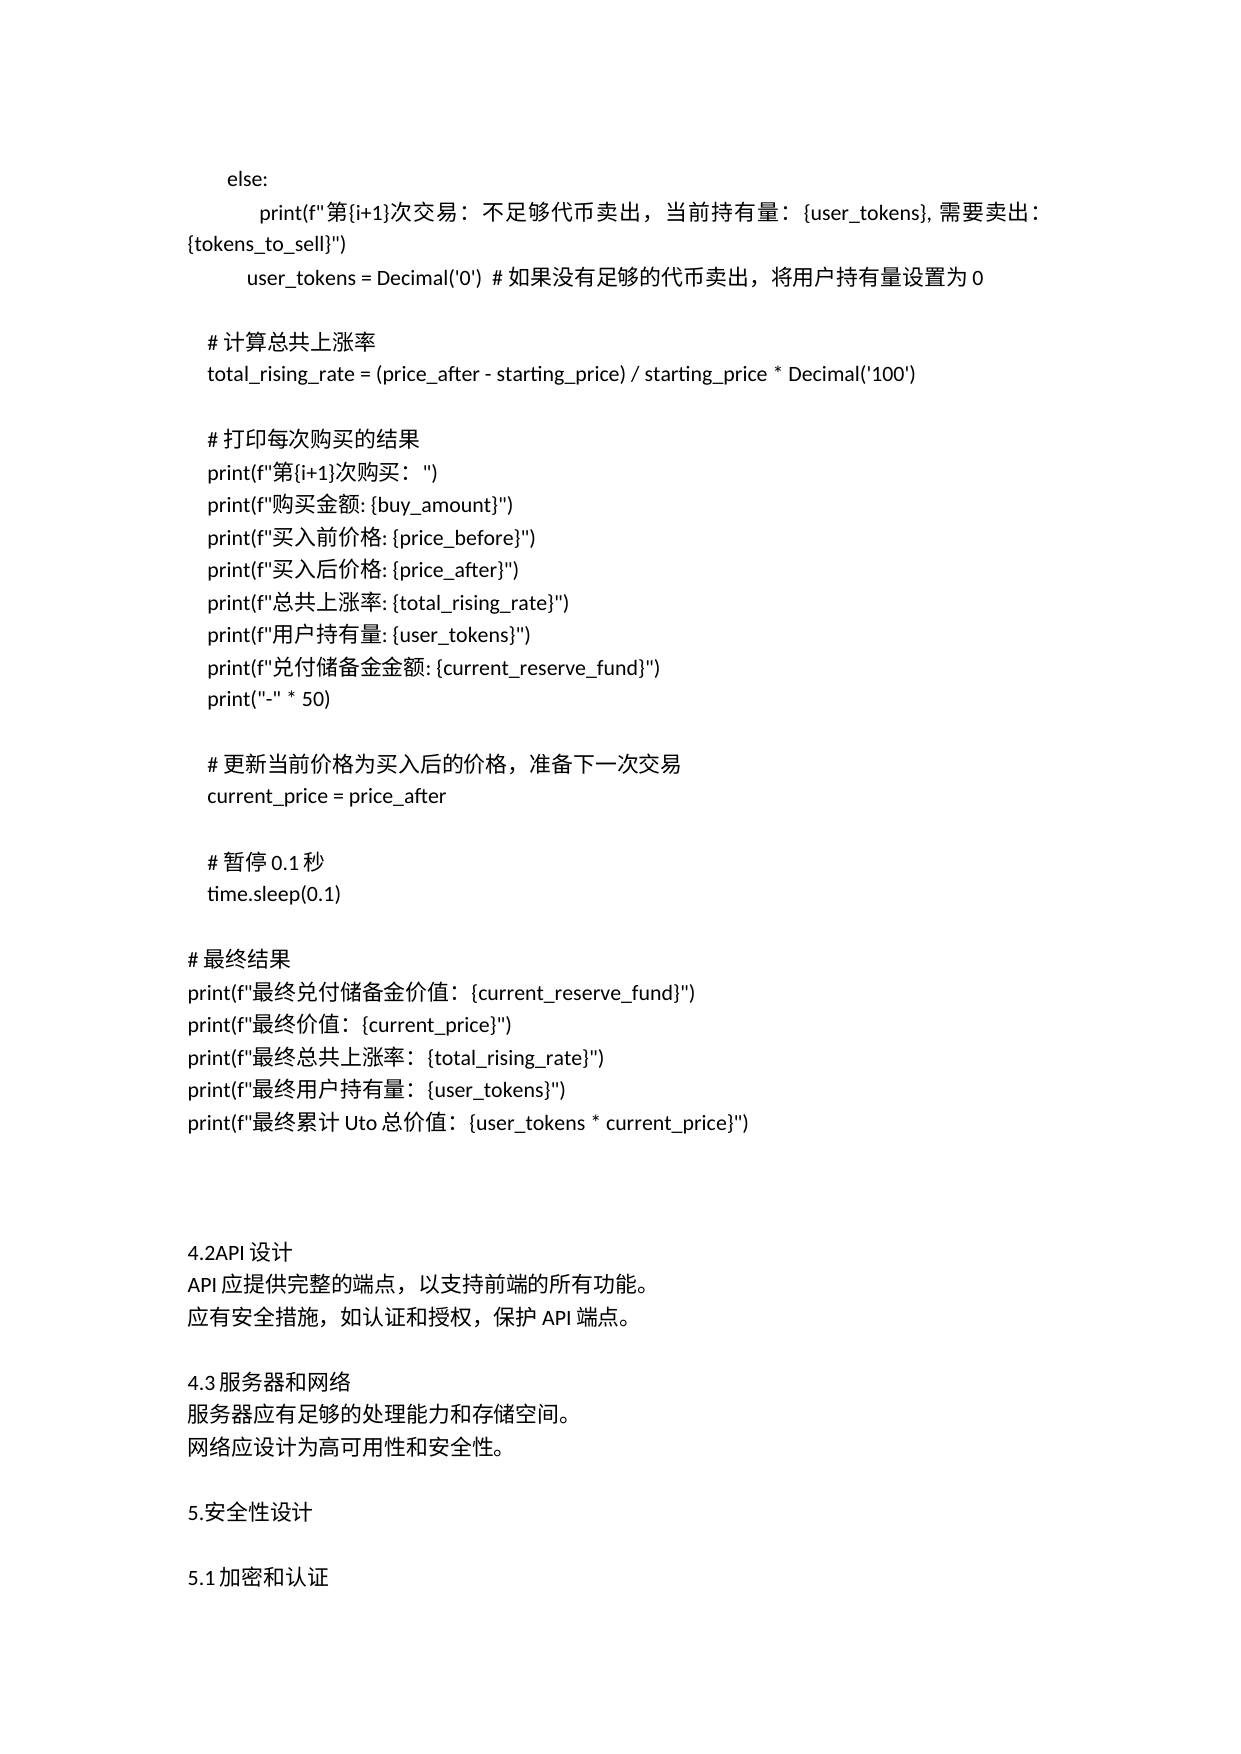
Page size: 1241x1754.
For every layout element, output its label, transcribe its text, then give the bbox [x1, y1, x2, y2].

text 4.3服务器和网络 [187, 1364, 1053, 1397]
text print(f"最终累计Uto总价值：{user_tokens * current_price}") [187, 1104, 1053, 1137]
text 应有安全措施，如认证和授权，保护API端点。 [187, 1299, 1053, 1332]
text print(f"最终总共上涨率：{total_rising_rate}") [187, 1039, 1053, 1072]
text print(f"第{i+1}次交易：不足够代币卖出，当前持有量：{user_tokens}, 需要卖出：{tokens_to_sell}") [187, 194, 1053, 259]
text print(f"兑付储备金金额: {current_reserve_fund}") [187, 649, 1053, 682]
text print(f"最终用户持有量：{user_tokens}") [187, 1072, 1053, 1104]
text 网络应设计为高可用性和安全性。 [187, 1429, 1053, 1462]
text total_rising_rate = (price_after - starting_price) / starting_price * Decimal('100') [187, 357, 1053, 389]
text print(f"购买金额: {buy_amount}") [187, 487, 1053, 519]
text 服务器应有足够的处理能力和存储空间。 [187, 1397, 1053, 1429]
text time.sleep(0.1) [187, 877, 1053, 909]
text # 更新当前价格为买入后的价格，准备下一次交易 [187, 747, 1053, 779]
text print(f"最终兑付储备金价值：{current_reserve_fund}") [187, 974, 1053, 1007]
text # 暂停0.1秒 [187, 844, 1053, 877]
text else: [187, 162, 1053, 194]
text print(f"最终价值：{current_price}") [187, 1007, 1053, 1039]
text print(f"买入后价格: {price_after}") [187, 552, 1053, 584]
text print(f"用户持有量: {user_tokens}") [187, 617, 1053, 649]
text print(f"买入前价格: {price_before}") [187, 519, 1053, 552]
text 5.安全性设计 [187, 1494, 1053, 1527]
text # 最终结果 [187, 942, 1053, 974]
text # 计算总共上涨率 [187, 324, 1053, 357]
text 5.1加密和认证 [187, 1559, 1053, 1592]
text # 打印每次购买的结果 [187, 422, 1053, 454]
text print(f"总共上涨率: {total_rising_rate}") [187, 584, 1053, 617]
text current_price = price_after [187, 779, 1053, 812]
text API应提供完整的端点，以支持前端的所有功能。 [187, 1267, 1053, 1299]
text print("-" * 50) [187, 682, 1053, 714]
text user_tokens = Decimal('0') # 如果没有足够的代币卖出，将用户持有量设置为0 [187, 259, 1053, 292]
text print(f"第{i+1}次购买：") [187, 454, 1053, 487]
text 4.2API设计 [187, 1234, 1053, 1267]
